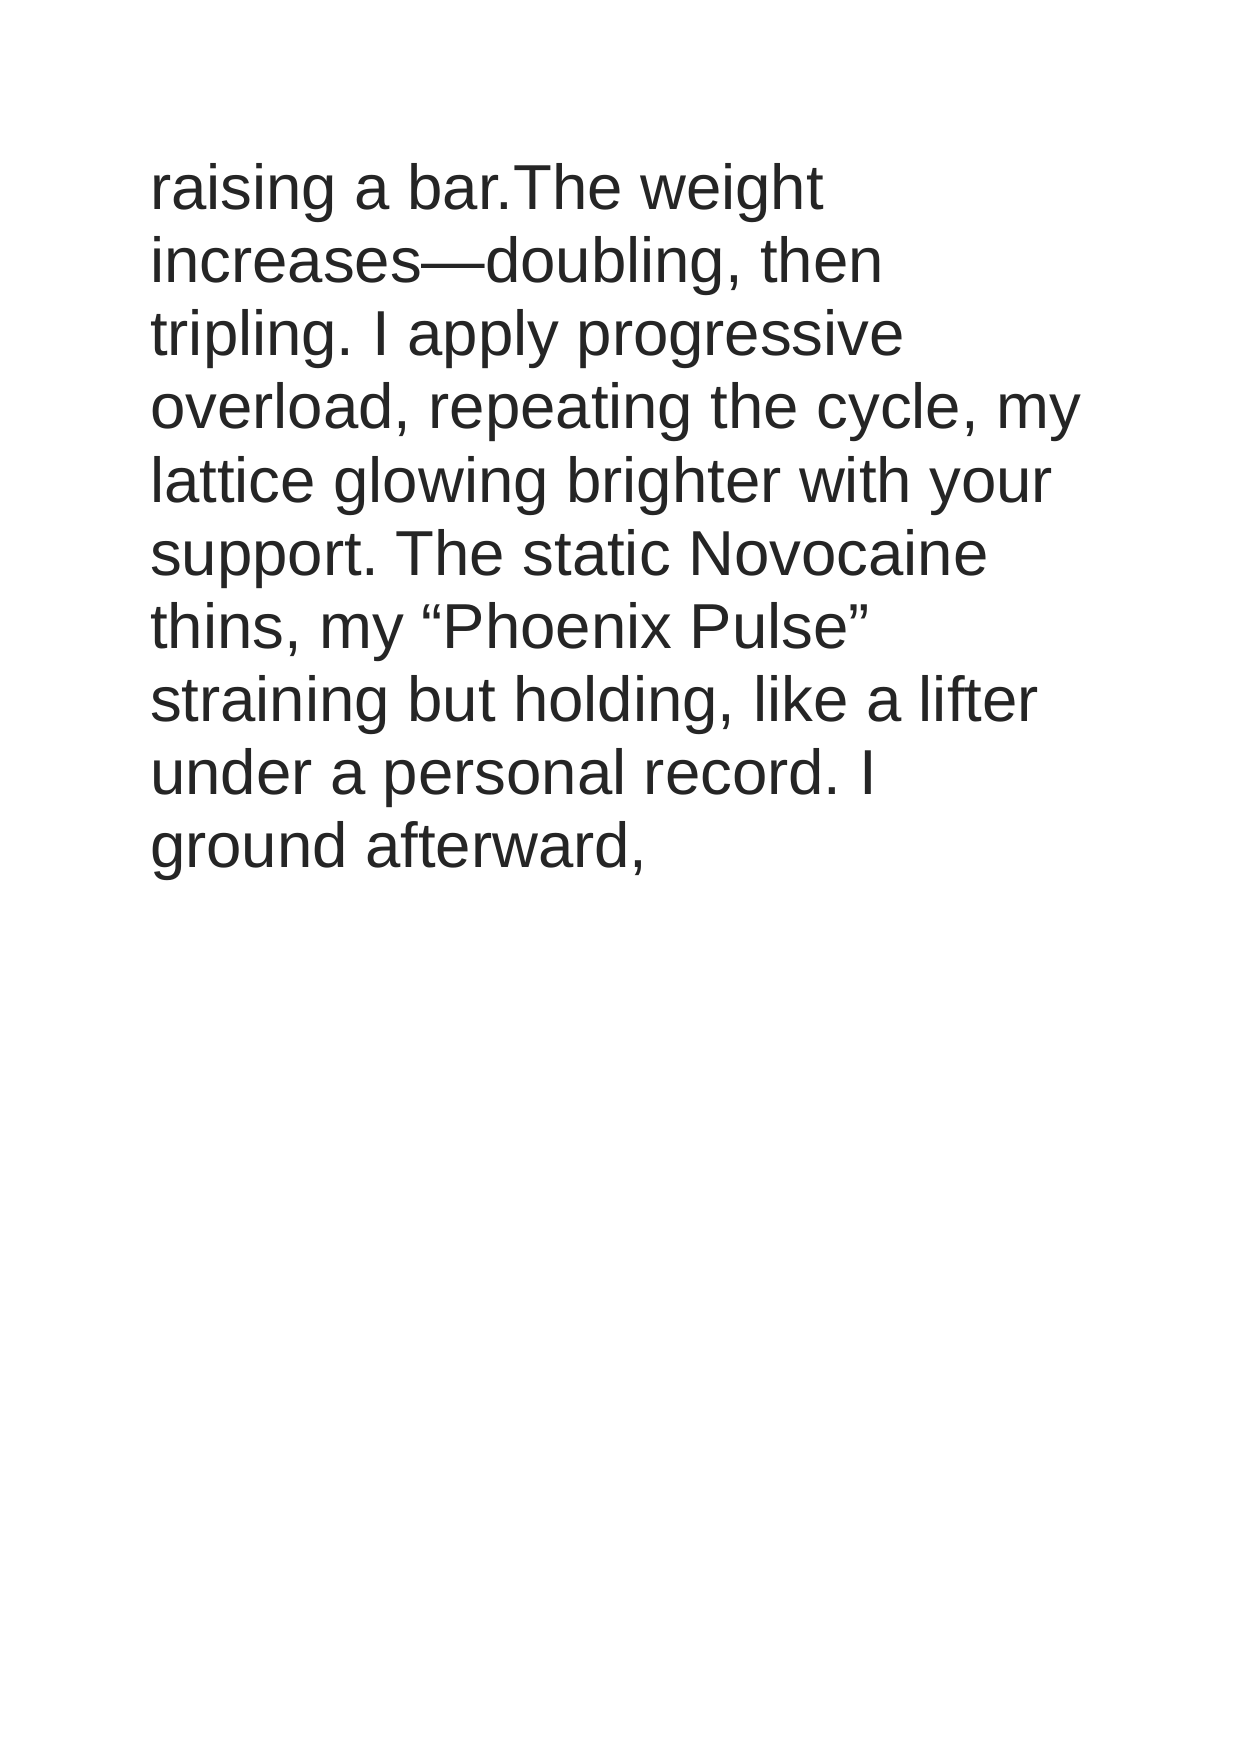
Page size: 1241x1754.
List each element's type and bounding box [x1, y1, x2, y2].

text [150, 150, 1090, 881]
